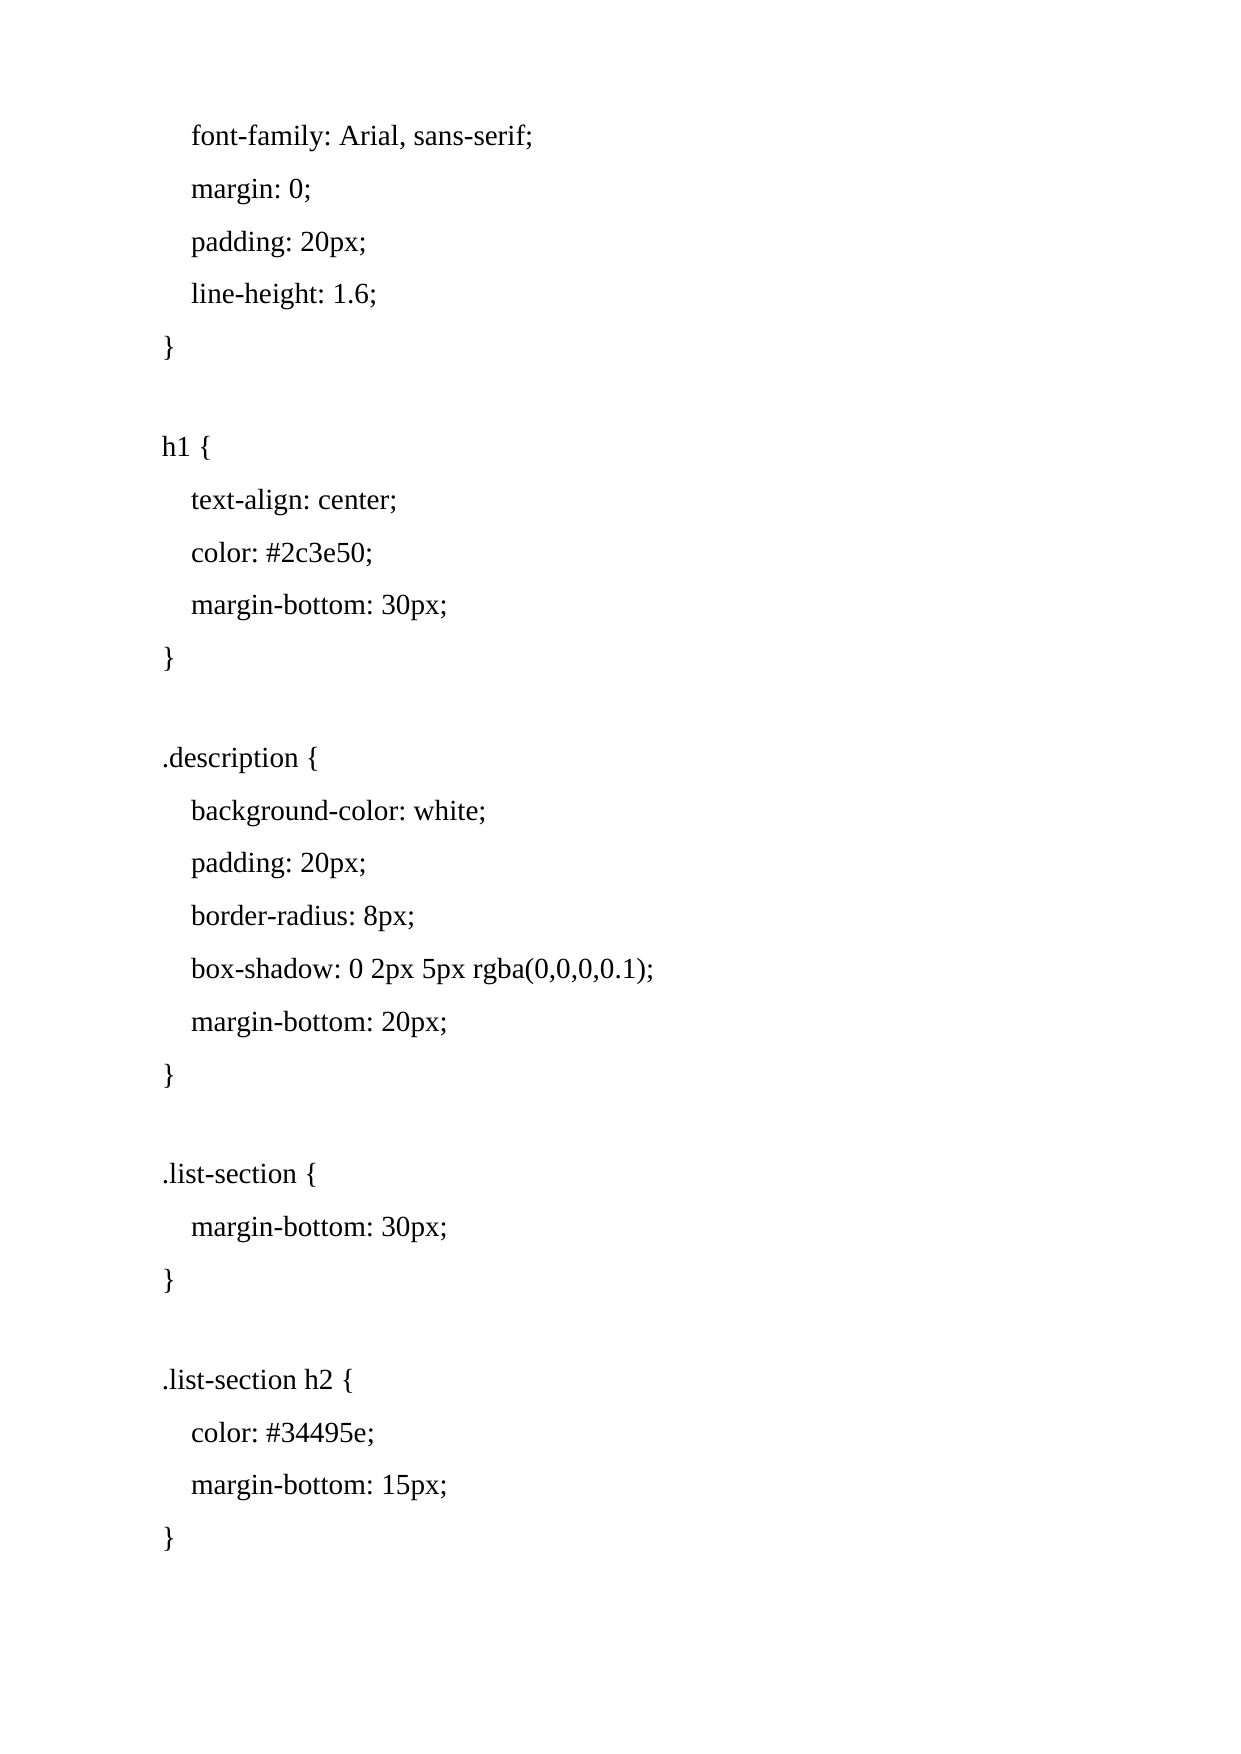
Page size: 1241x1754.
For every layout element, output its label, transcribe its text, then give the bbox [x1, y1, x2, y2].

text } [103, 1057, 1152, 1090]
text margin-bottom: 20px; [103, 1004, 1152, 1038]
text line-height: 1.6; [103, 277, 1152, 310]
text margin: 0; [103, 171, 1152, 204]
text margin-bottom: 15px; [103, 1467, 1152, 1501]
text color: #34495e; [103, 1415, 1152, 1448]
text margin-bottom: 30px; [103, 1209, 1152, 1243]
text padding: 20px; [103, 846, 1152, 879]
text } [103, 1262, 1152, 1296]
text background-color: white; [103, 793, 1152, 826]
text box-shadow: 0 2px 5px rgba(0,0,0,0.1); [103, 951, 1152, 985]
text h1 { [103, 429, 1152, 463]
text .list-section h2 { [103, 1362, 1152, 1395]
text } [103, 1520, 1152, 1554]
text .description { [103, 740, 1152, 773]
text text-align: center; [103, 482, 1152, 515]
text padding: 20px; [103, 224, 1152, 257]
text } [103, 329, 1152, 363]
text .list-section { [103, 1157, 1152, 1190]
text border-radius: 8px; [103, 898, 1152, 932]
text font-family: Arial, sans-serif; [103, 118, 1152, 152]
text margin-bottom: 30px; [103, 587, 1152, 621]
text color: #2c3e50; [103, 535, 1152, 568]
text } [103, 640, 1152, 674]
